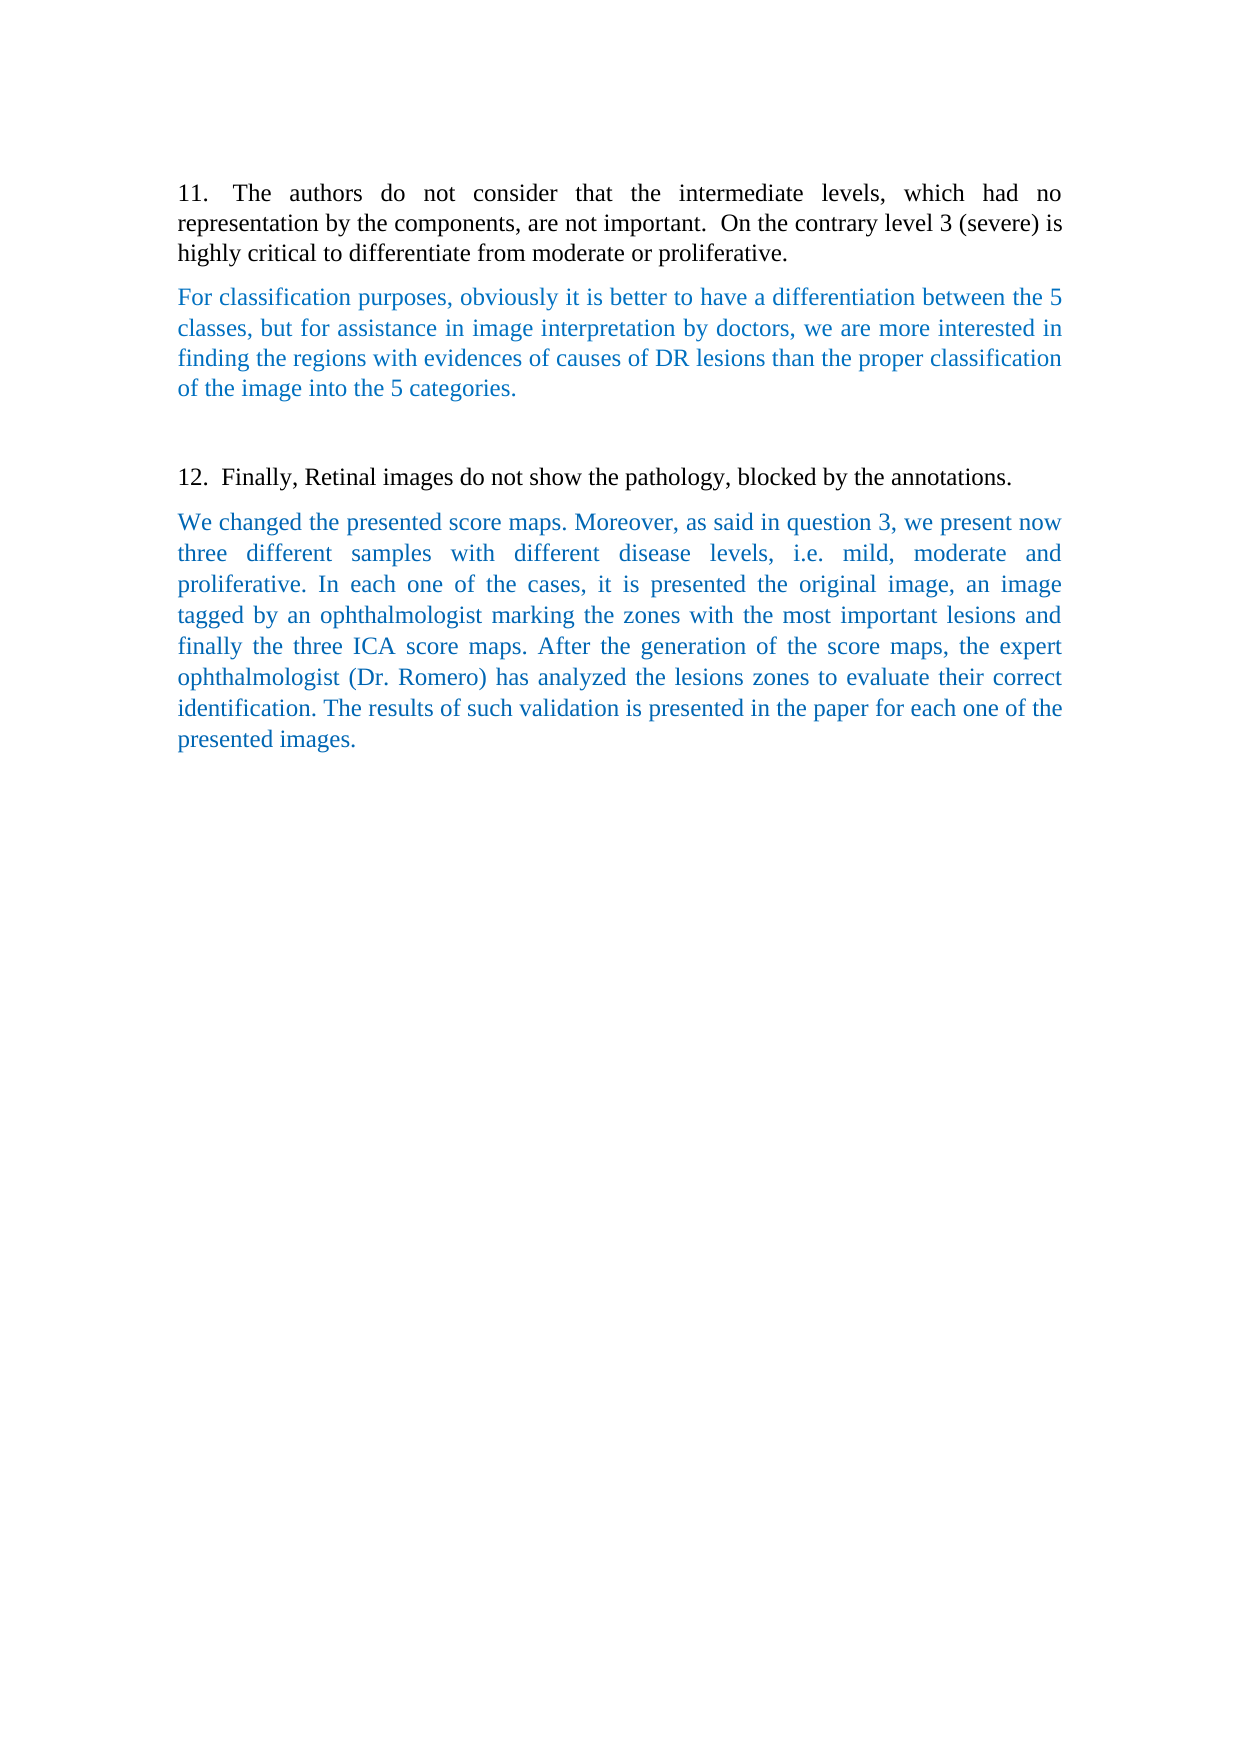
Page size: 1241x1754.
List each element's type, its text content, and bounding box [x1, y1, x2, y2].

text We changed the presented score maps. Moreover, as said in question 3, we present now three different samples with different disease levels, i.e. mild, moderate and proliferative. In each one of the cases, it is presented the original image, an image tagged by an ophthalmologist marking the zones with the most important lesions and finally the three ICA score maps. After the generation of the score maps, the expert ophthalmologist (Dr. Romero) has analyzed the lesions zones to evaluate their correct identification. The results of such validation is presented in the paper for each one of the presented images. [177, 507, 1063, 753]
text For classification purposes, obviously it is better to have a differentiation between the 5 classes, but for assistance in image interpretation by doctors, we are more interested in finding the regions with evidences of causes of DR lesions than the proper classification of the image into the 5 categories. [177, 282, 1063, 402]
text 11. The authors do not consider that the intermediate levels, which had no representation by the components, are not important. On the contrary level 3 (severe) is highly critical to differentiate from moderate or proliferative. [177, 178, 1063, 267]
text 12. Finally, Retinal images do not show the pathology, blocked by the annotations. [177, 462, 1063, 491]
